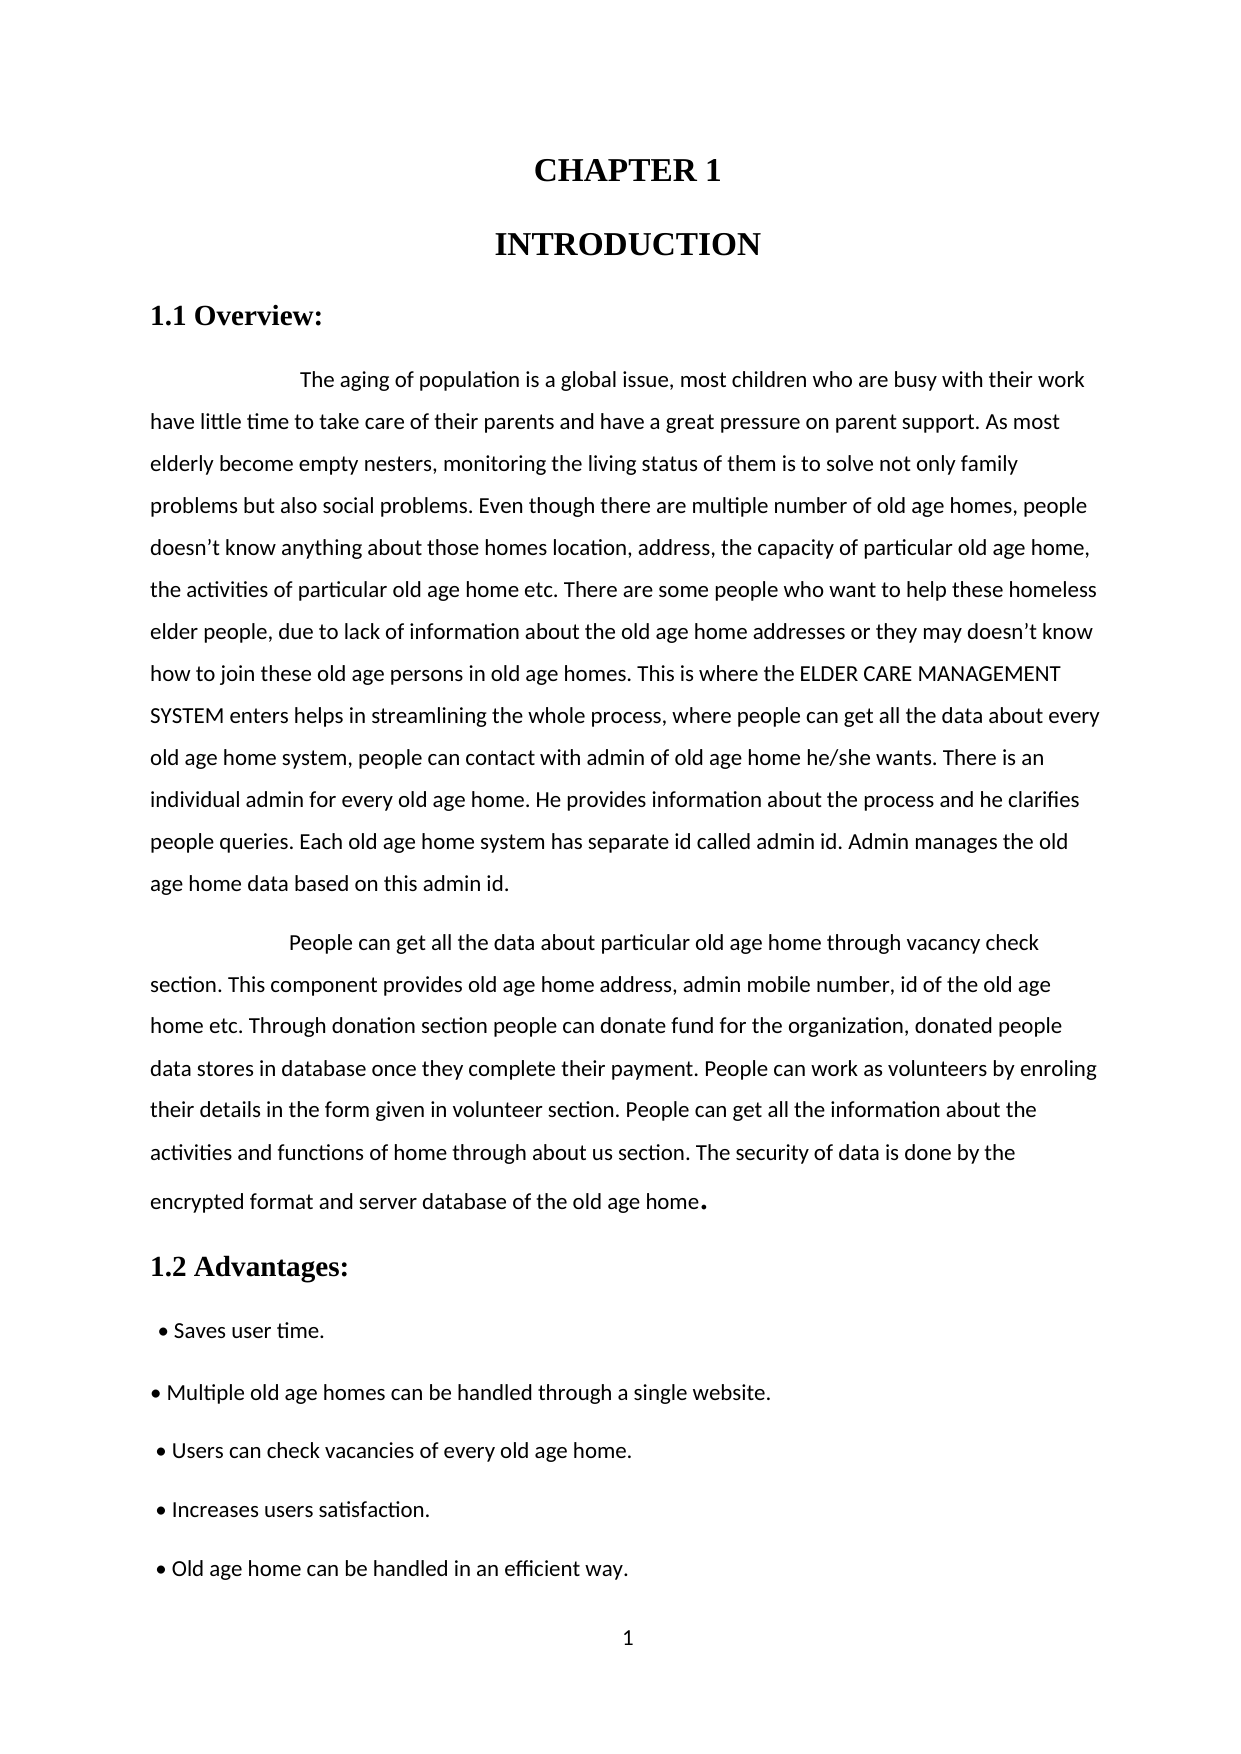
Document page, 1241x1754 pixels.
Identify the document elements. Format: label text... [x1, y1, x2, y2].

list Advantages: [150, 1249, 1105, 1283]
text • Increases users satisfaction. [150, 1495, 1105, 1523]
list Overview: [150, 298, 1105, 332]
text • Old age home can be handled in an efficient way. [150, 1554, 1105, 1582]
text People can get all the data about particular old age home through vacancy check section. This component provides old age home address, admin mobile number, id of the old age home etc. Through donation section people can donate fund for the organization, donated people data stores in database once they complete their payment. People can work as volunteers by enroling their details in the form given in volunteer section. People can get all the information about the activities and functions of home through about us section. The security of data is done by the encrypted format and server database of the old age home. [150, 928, 1105, 1216]
text • Saves user time. [150, 1316, 1105, 1344]
text The aging of population is a global issue, most children who are busy with their work have little time to take care of their parents and have a great pressure on parent support. As most elderly become empty nesters, monitoring the living status of them is to solve not only family problems but also social problems. Even though there are multiple number of old age homes, people doesn’t know anything about those homes location, address, the capacity of particular old age home, the activities of particular old age home etc. There are some people who want to help these homeless elder people, due to lack of information about the old age home addresses or they may doesn’t know how to join these old age persons in old age homes. This is where the ELDER CARE MANAGEMENT SYSTEM enters helps in streamlining the whole process, where people can get all the data about every old age home system, people can contact with admin of old age home he/she wants. There is an individual admin for every old age home. He provides information about the process and he clarifies people queries. Each old age home system has separate id called admin id. Admin manages the old age home data based on this admin id. [150, 365, 1105, 897]
text • Multiple old age homes can be handled through a single website. [150, 1378, 1105, 1406]
text CHAPTER 1 [150, 150, 1105, 188]
text • Users can check vacancies of every old age home. [150, 1436, 1105, 1464]
text INTRODUCTION [150, 224, 1105, 262]
